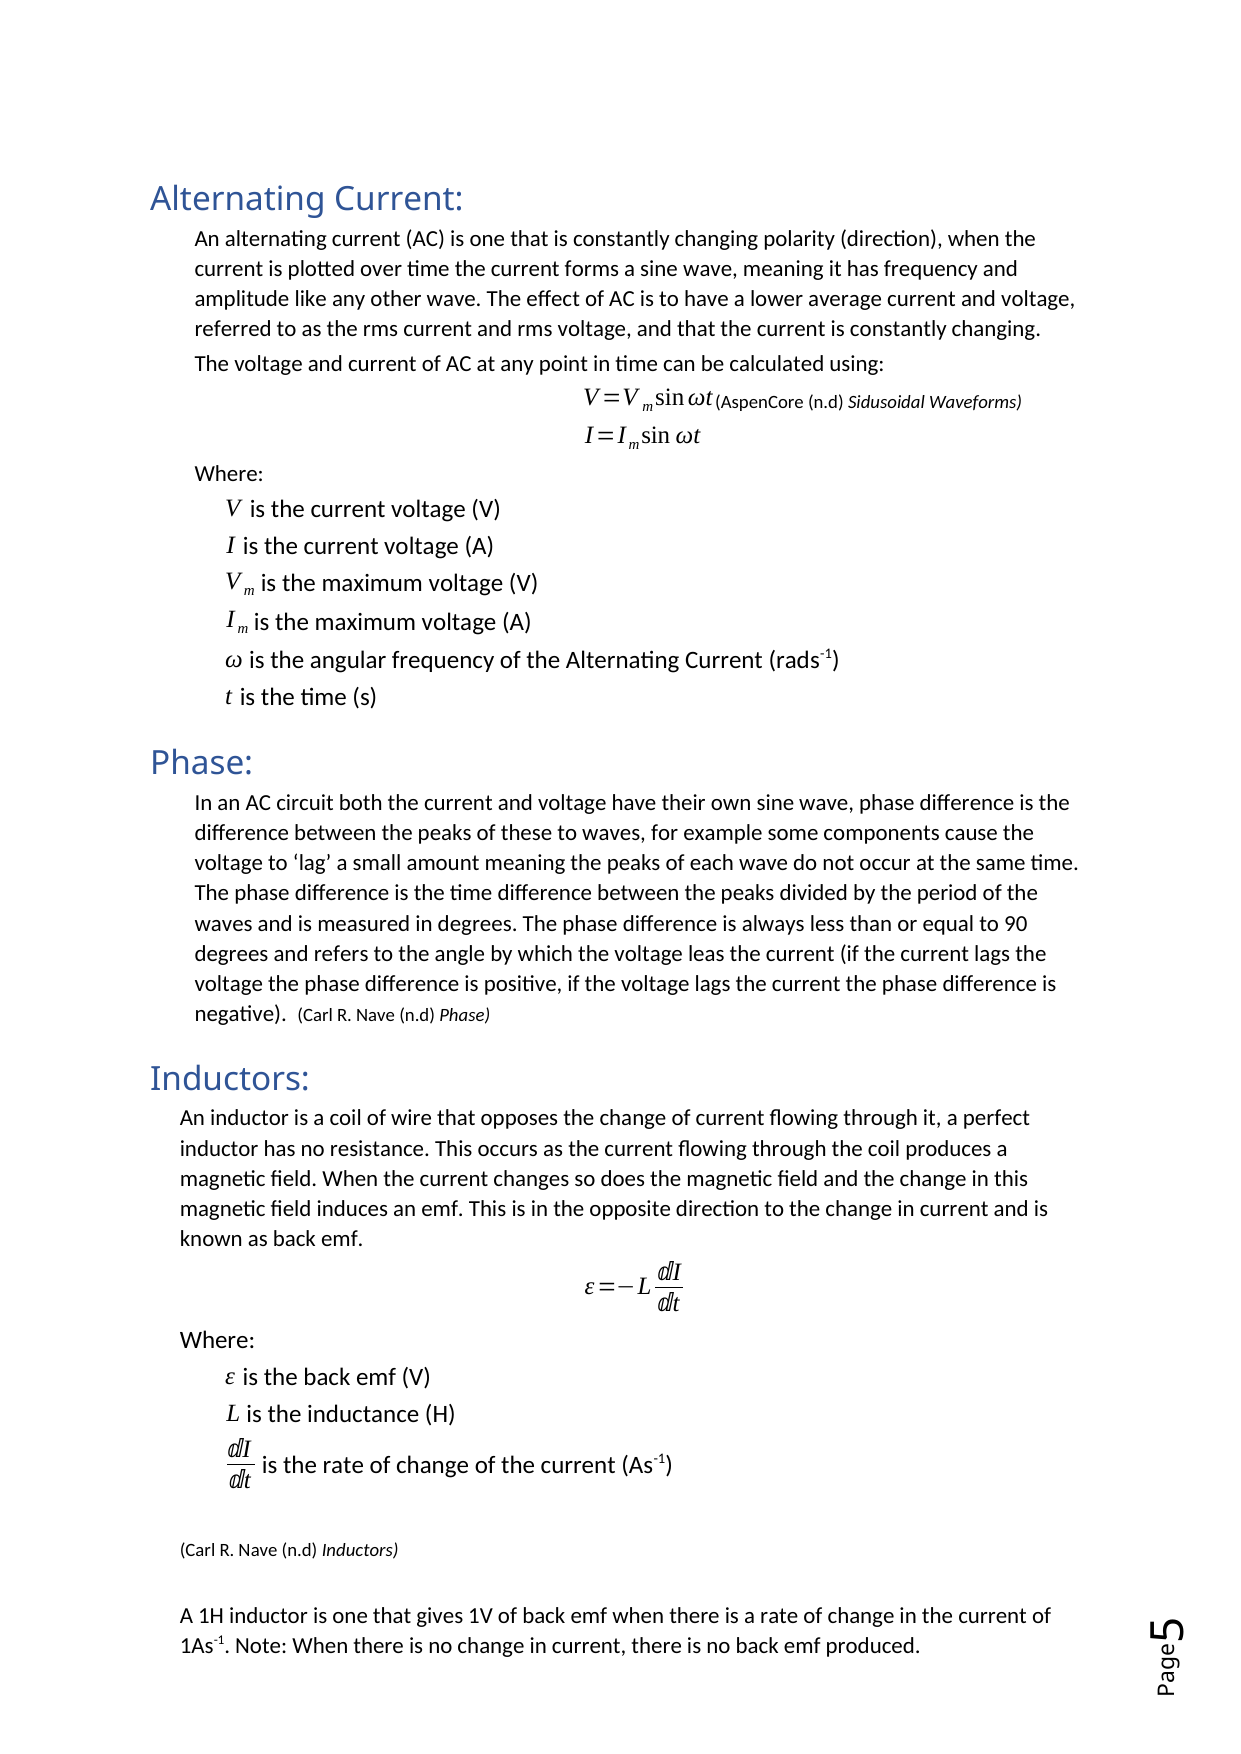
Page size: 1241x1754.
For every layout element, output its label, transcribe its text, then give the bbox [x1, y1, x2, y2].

text is the maximum voltage (V) [150, 567, 1090, 599]
subtitle Alternating Current: [150, 175, 1090, 220]
text An alternating current (AC) is one that is constantly changing polarity (direction), when the current is plotted over time the current forms a sine wave, meaning it has frequency and amplitude like any other wave. The effect of AC is to have a lower average current and voltage, referred to as the rms current and rms voltage, and that the current is constantly changing. [194, 224, 1090, 343]
text is the maximum voltage (A) [150, 606, 1090, 637]
text Where: [194, 459, 1090, 487]
text Where: [179, 1324, 1090, 1354]
text is the current voltage (A) [194, 530, 1090, 561]
text is the time (s) [194, 681, 1090, 712]
text is the angular frequency of the Alternating Current (rads-1) [150, 644, 1090, 674]
text is the inductance (H) [179, 1398, 1090, 1429]
text The voltage and current of AC at any point in time can be calculated using: [194, 349, 1090, 377]
text (Carl R. Nave (n.d) Inductors) [179, 1538, 1090, 1561]
text A 1H inductor is one that gives 1V of back emf when there is a rate of change in the current of 1As-1. Note: When there is no change in current, there is no back emf produced. [179, 1601, 1090, 1659]
text is the back emf (V) [179, 1361, 1090, 1392]
text (AspenCore (n.d) Sidusoidal Waveforms) [194, 383, 1090, 415]
text In an AC circuit both the current and voltage have their own sine wave, phase difference is the difference between the peaks of these to waves, for example some components cause the voltage to ‘lag’ a small amount meaning the peaks of each wave do not occur at the same time. The phase difference is the time difference between the peaks divided by the period of the waves and is measured in degrees. The phase difference is always less than or equal to 90 degrees and refers to the angle by which the voltage leas the current (if the current lags the voltage the phase difference is positive, if the voltage lags the current the phase difference is negative). (Carl R. Nave (n.d) Phase) [194, 788, 1090, 1027]
text is the current voltage (V) [194, 493, 1090, 524]
subtitle Inductors: [150, 1054, 1090, 1100]
subtitle Phase: [150, 739, 1090, 784]
text An inductor is a coil of wire that opposes the change of current flowing through it, a perfect inductor has no resistance. This occurs as the current flowing through the coil produces a magnetic field. When the current changes so does the magnetic field and the change in this magnetic field induces an emf. This is in the opposite direction to the change in current and is known as back emf. [179, 1103, 1090, 1252]
text is the rate of change of the current (As-1) [179, 1435, 1090, 1494]
